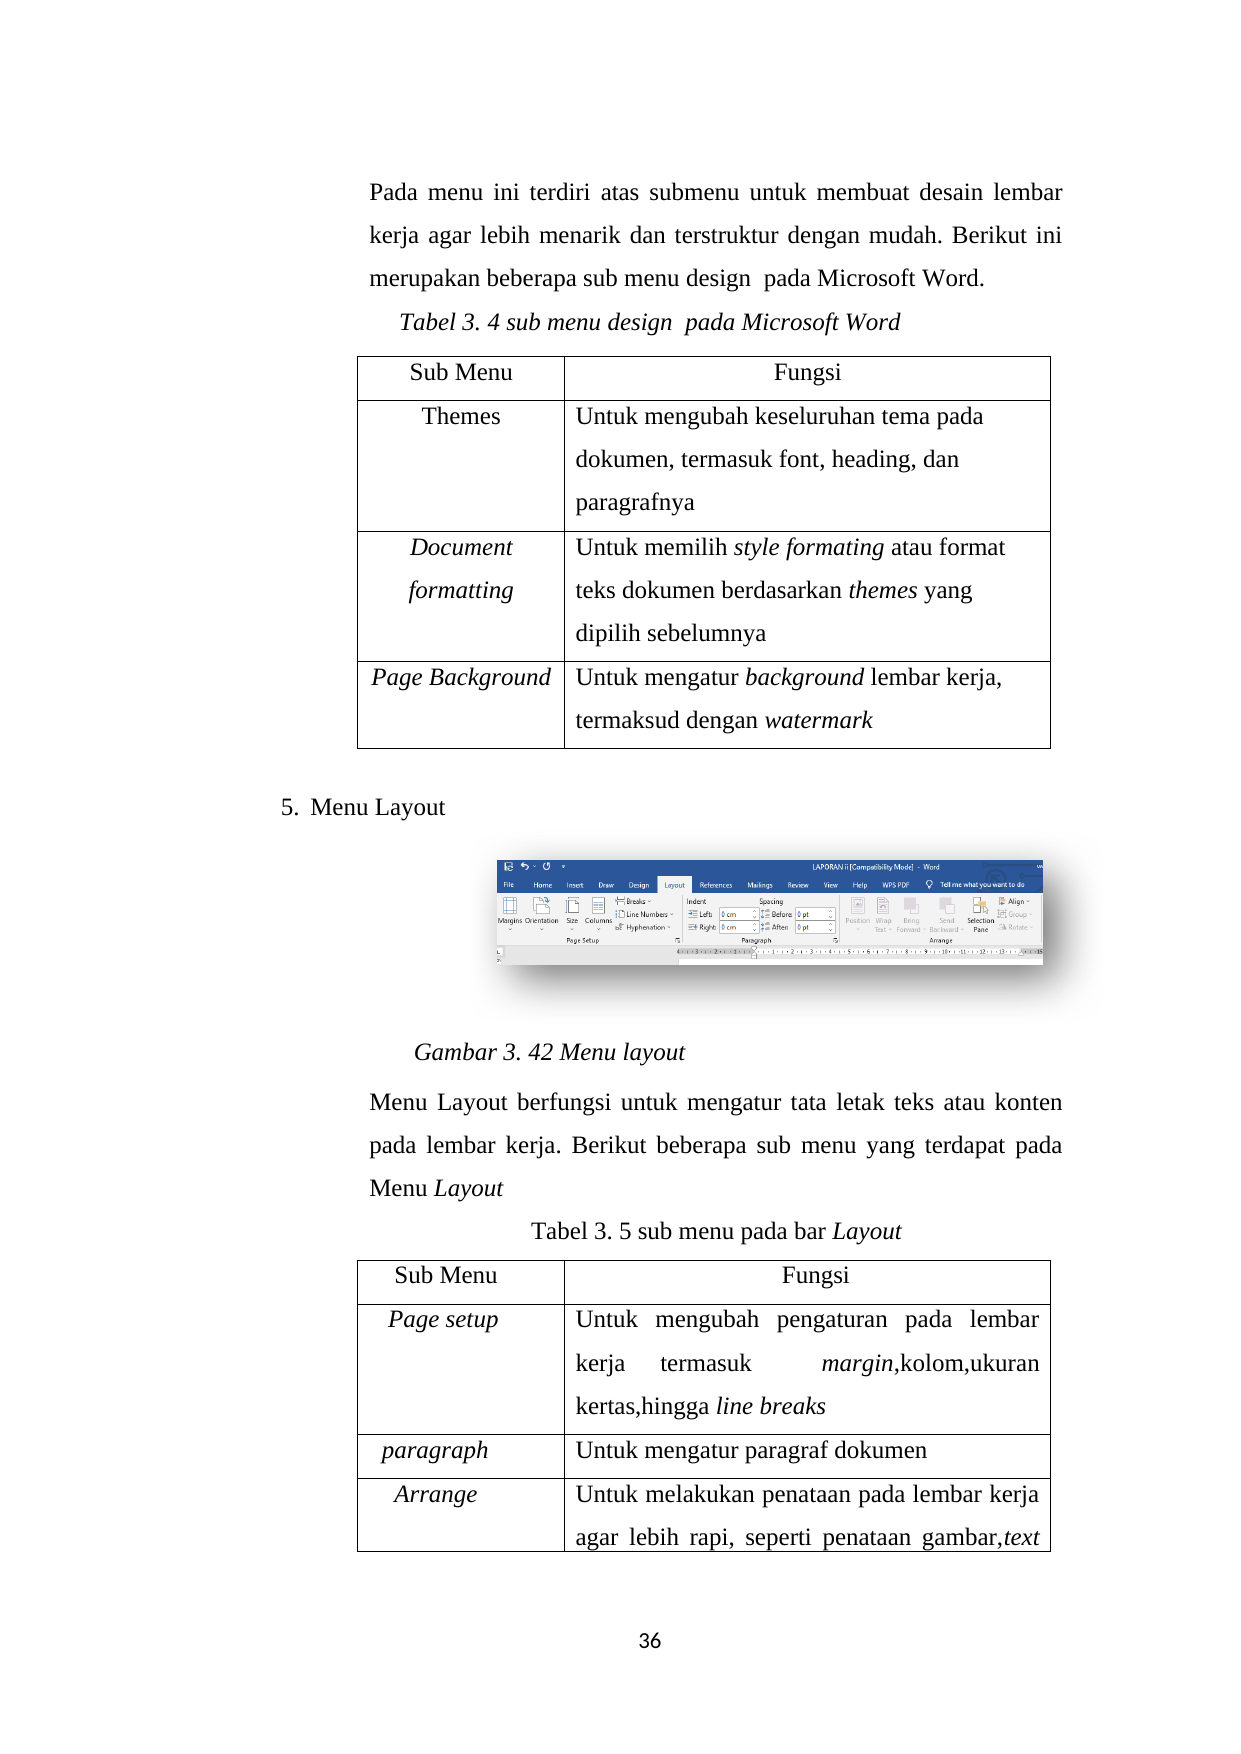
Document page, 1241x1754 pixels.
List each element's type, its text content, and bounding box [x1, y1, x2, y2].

table_header Fungsi [565, 1261, 1050, 1303]
list Menu Layout [281, 792, 1063, 821]
table_cell Untuk mengatur background lembar kerja, termaksud dengan watermark [565, 662, 1050, 748]
text Menu Layout berfungsi untuk mengatur tata letak teks atau konten pada lembar kerja. Berikut beberapa sub menu yang terdapat pada Menu Layout [369, 1087, 1063, 1202]
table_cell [565, 1479, 1050, 1551]
text Pada menu ini terdiri atas submenu untuk membuat desain lembar kerja agar lebih menarik dan terstruktur dengan mudah. Berikut ini merupakan beberapa sub menu design pada Microsoft Word. [369, 177, 1063, 292]
table_cell paragraph [358, 1435, 564, 1478]
table_header Fungsi [565, 357, 1050, 400]
table_header Sub Menu [358, 1261, 564, 1303]
table_cell Page Background [358, 662, 564, 748]
table_cell Untuk mengubah pengaturan pada lembar kerja termasuk margin,kolom,ukuran kertas,hingga line breaks [565, 1305, 1050, 1434]
table_cell Document formatting [358, 532, 564, 661]
picture [497, 860, 1043, 965]
table_cell Arrange [358, 1479, 564, 1551]
table_cell Untuk memilih style formating atau format teks dokumen berdasarkan themes yang dipilih sebelumnya [565, 532, 1050, 661]
table_cell Themes [358, 401, 564, 531]
table_cell Untuk mengubah keseluruhan tema pada dokumen, termasuk font, heading, dan paragrafnya [565, 401, 1050, 531]
table_cell Page setup [358, 1305, 564, 1434]
table_header Sub Menu [358, 357, 564, 400]
table_cell Untuk mengatur paragraf dokumen [565, 1435, 1050, 1478]
